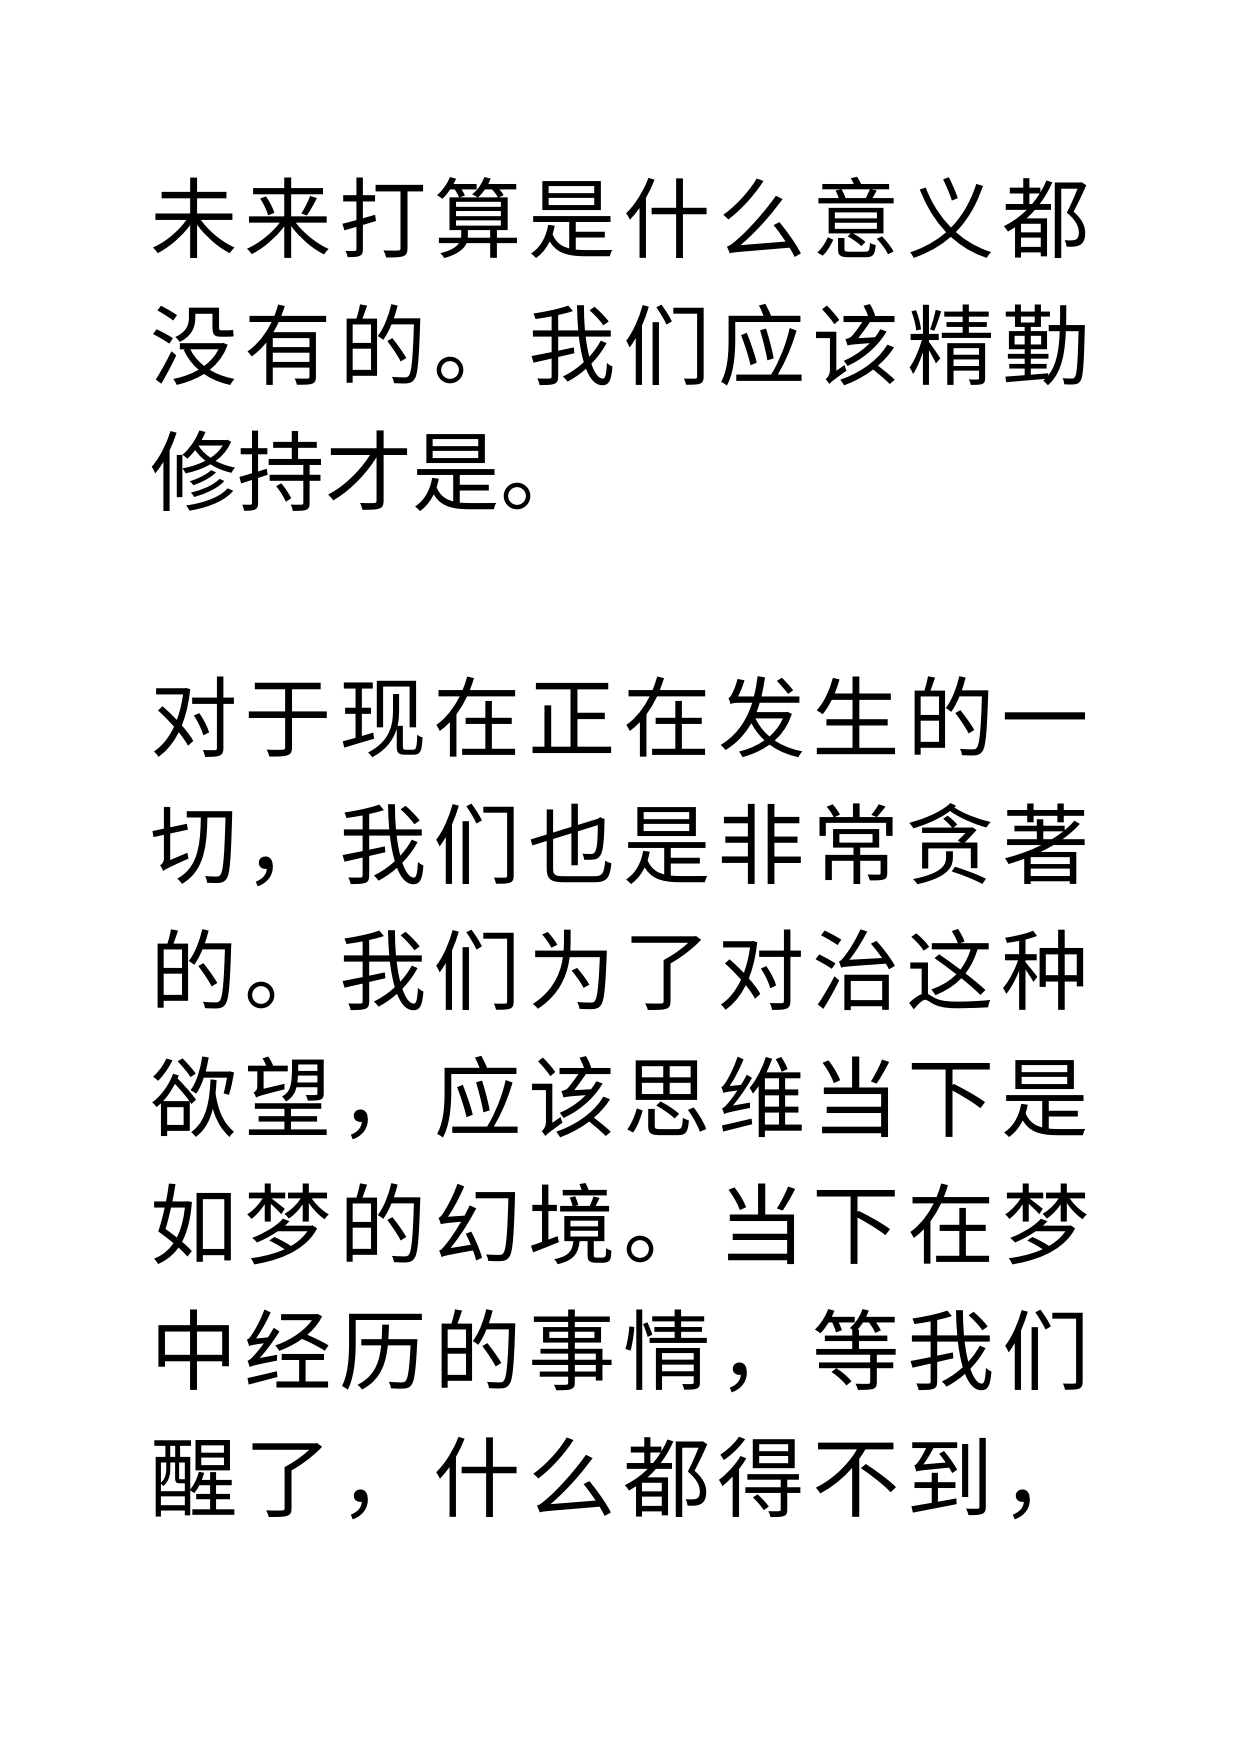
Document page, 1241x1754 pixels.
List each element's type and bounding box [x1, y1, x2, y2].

text [150, 150, 1090, 530]
text [150, 649, 1090, 1536]
